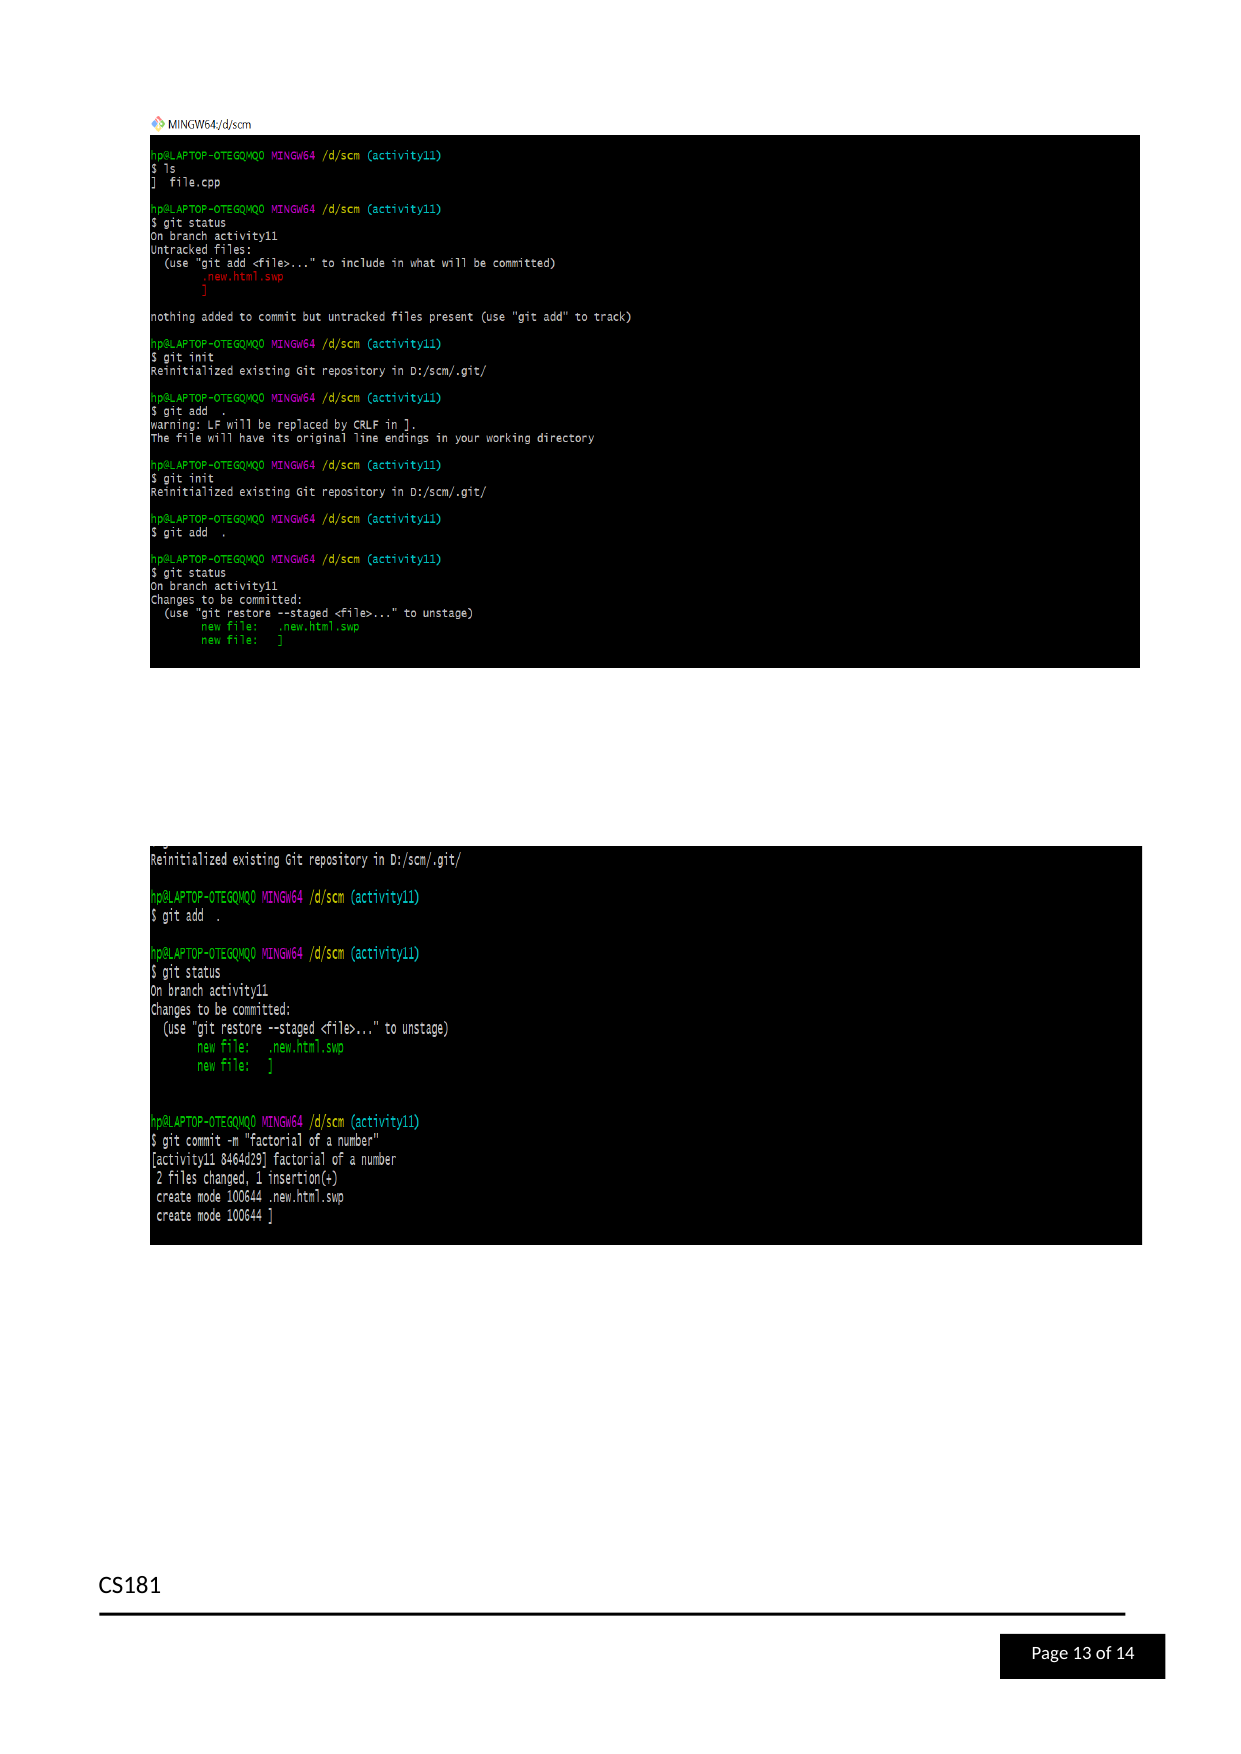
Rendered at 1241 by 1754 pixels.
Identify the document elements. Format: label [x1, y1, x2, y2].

picture [150, 846, 1143, 1245]
picture [150, 112, 1140, 668]
